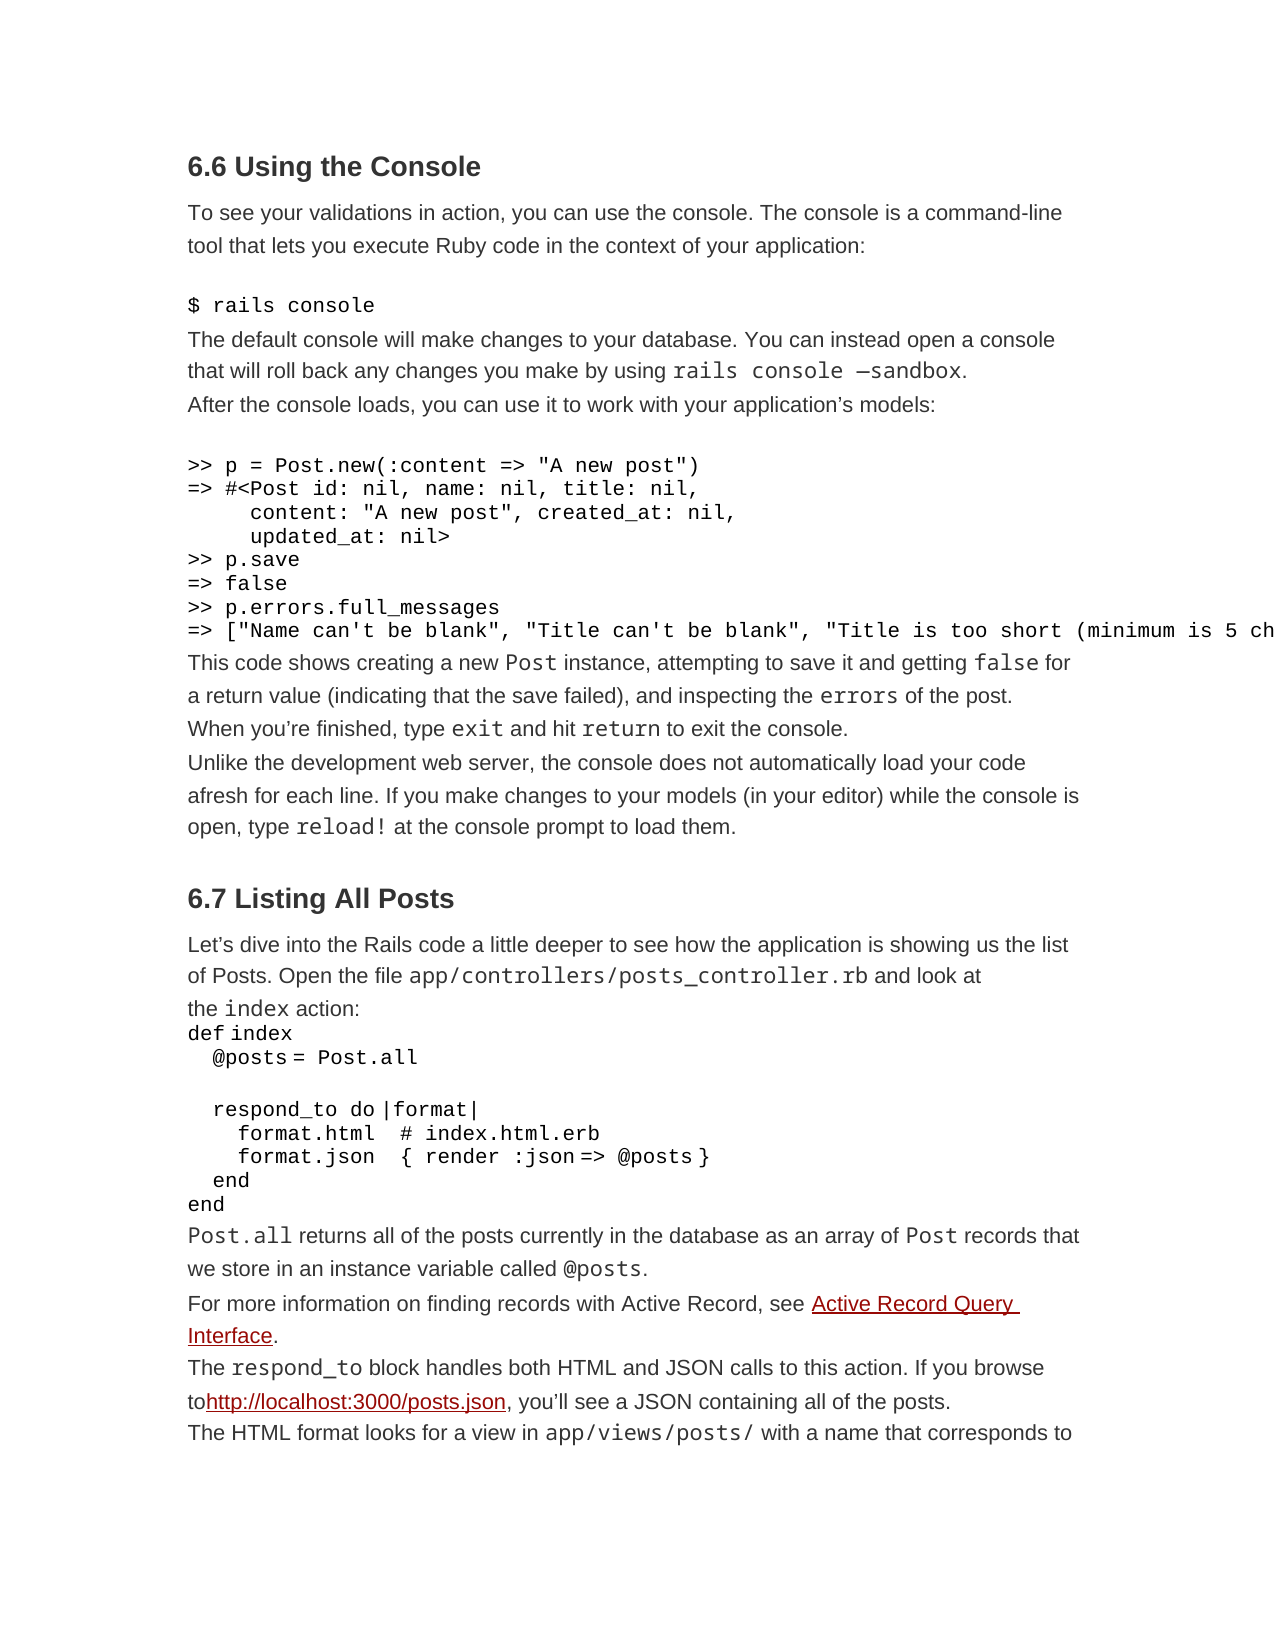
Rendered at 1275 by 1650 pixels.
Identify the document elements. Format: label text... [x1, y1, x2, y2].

text Let’s dive into the Rails code a little deeper to see how the application is showing us the list of Posts. Open the file app/controllers/posts_controller.rb and look at the index action: [187, 924, 1087, 1023]
text Post.all returns all of the posts currently in the database as an array of Post records that we store in an instance variable called @posts. [187, 1217, 1087, 1283]
text For more information on finding records with Active Record, see Active Record Query Interface. [187, 1283, 1087, 1348]
text 6.7 Listing All Posts [187, 882, 1087, 915]
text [187, 1348, 1087, 1447]
text This code shows creating a new Post instance, attempting to save it and getting false for a return value (indicating that the save failed), and inspecting the errors of the post. [187, 644, 1087, 709]
table_header >> p = Post.new(:content => "A new post") => #<Post id: nil, name: nil, title: nil, content: "A new post", created_at: nil, updated_at: nil> >> p.save => false >> p.errors.full_messages => ["Name can't be blank", "Title can't be blank", "Title is too short (minimum is 5 characters)"] [188, 455, 1275, 644]
text 6.6 Using the Console [187, 150, 1087, 182]
text After the console loads, you can use it to work with your application’s models: [187, 384, 1087, 417]
text When you’re finished, type exit and hit return to exit the console. [187, 709, 1087, 742]
table_header def index @posts = Post.all respond_to do |format| format.html # index.html.erb format.json { render :json => @posts } end end [188, 1023, 1075, 1217]
text Unlike the development web server, the console does not automatically load your code afresh for each line. If you make changes to your models (in your editor) while the console is open, type reload! at the console prompt to load them. [187, 742, 1087, 841]
text To see your validations in action, you can use the console. The console is a command-line tool that lets you execute Ruby code in the context of your application: [187, 192, 1087, 258]
text The default console will make changes to your database. You can instead open a console that will roll back any changes you make by using rails console —sandbox. [187, 319, 1087, 384]
table_header $ rails console [188, 295, 1075, 319]
